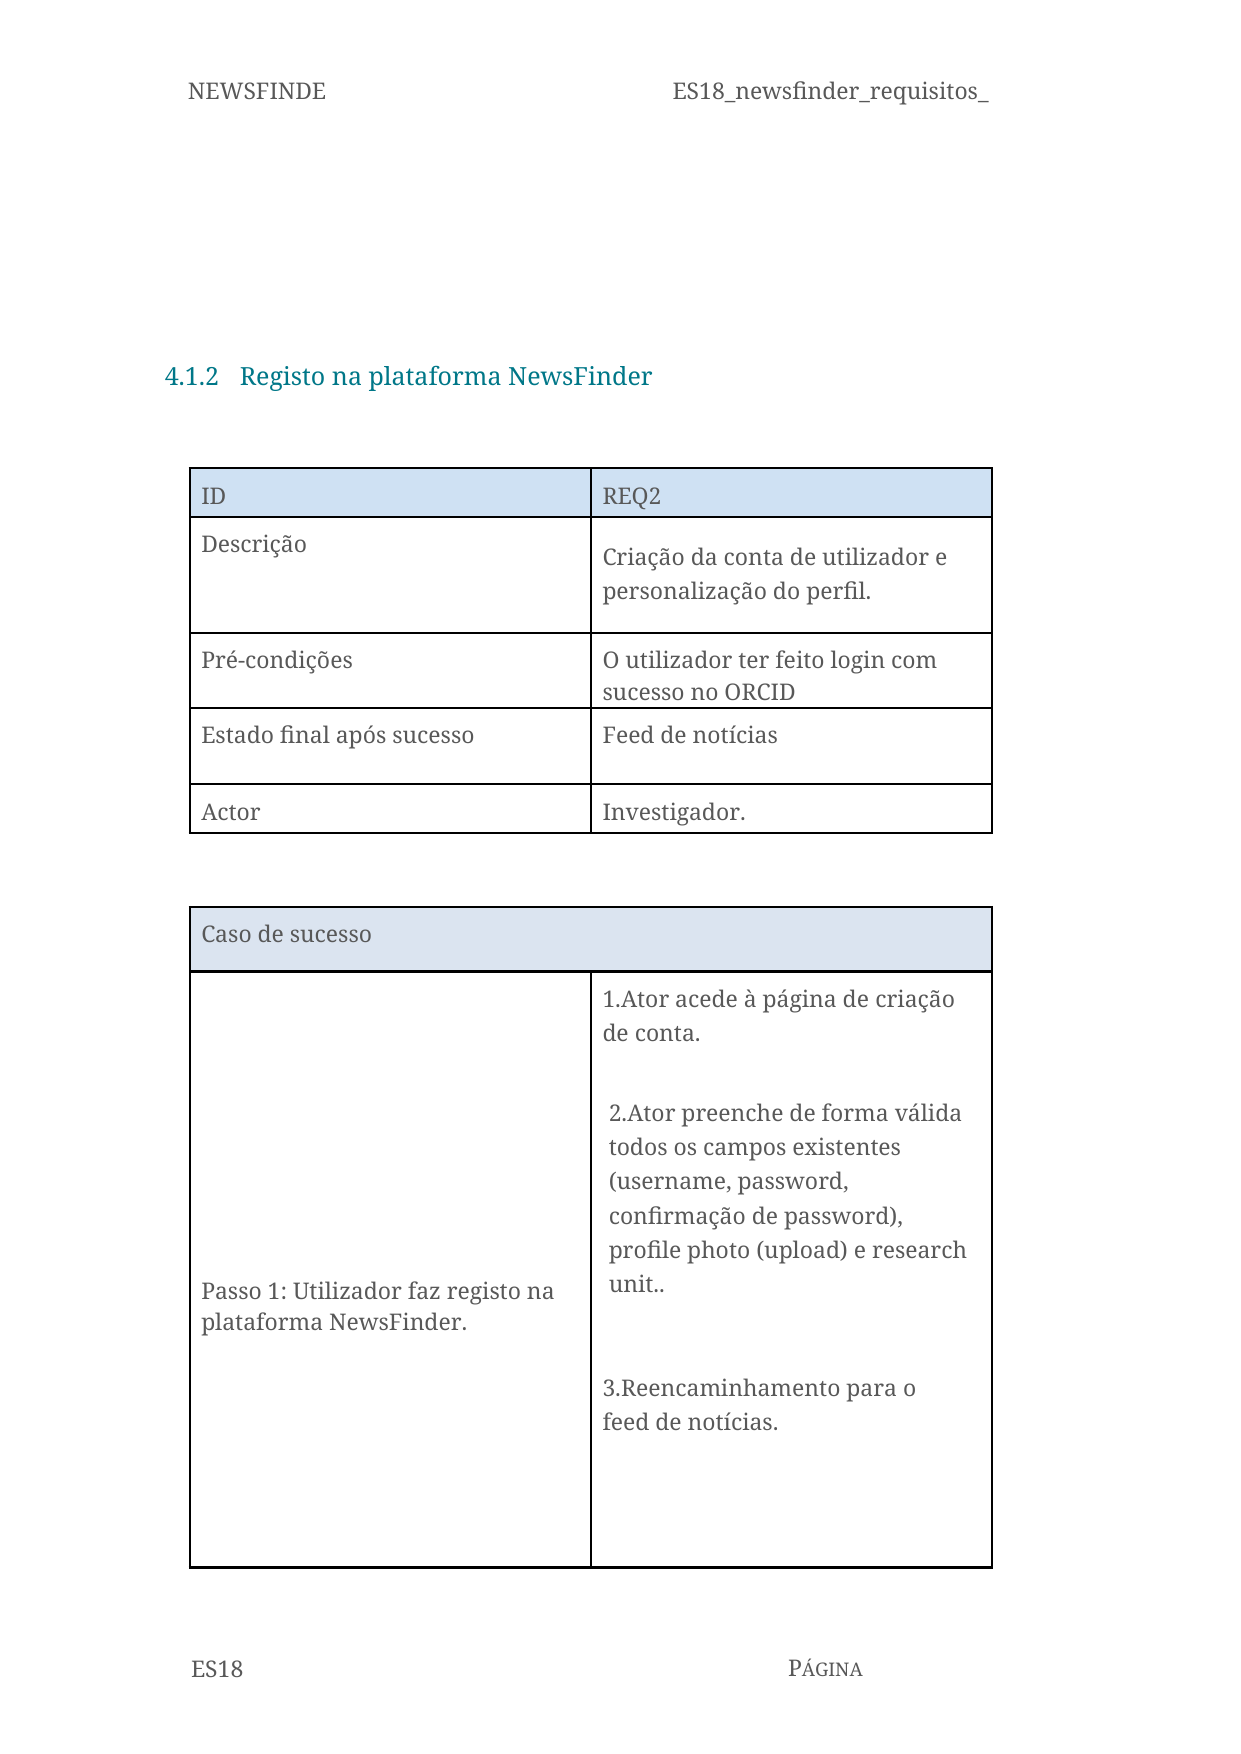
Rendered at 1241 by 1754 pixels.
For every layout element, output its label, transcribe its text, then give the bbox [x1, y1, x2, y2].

table_cell Criação da conta de utilizador e personalização do perfil. [592, 518, 991, 632]
table_cell Feed de notícias [592, 709, 991, 783]
subtitle Registo na plataforma NewsFinder [164, 358, 1071, 392]
table_header Caso de sucesso [191, 908, 991, 970]
table_header ID [191, 469, 590, 516]
table_cell Investigador. [592, 785, 991, 832]
table_cell O utilizador ter feito login com sucesso no ORCID [592, 634, 991, 707]
table_cell Passo 1: Utilizador faz registo na plataforma NewsFinder. [191, 973, 590, 1566]
table_cell Actor [191, 785, 590, 832]
table_cell Descrição [191, 518, 590, 632]
table_cell Pré-condições [191, 634, 590, 707]
table_cell 1.Ator acede à página de criação de conta. 2.Ator preenche de forma válida todos os campos existentes (username, password, confirmação de password), profile photo (upload) e research unit.. 3.Reencaminhamento para o feed de notícias. [592, 973, 991, 1566]
table_header REQ2 [592, 469, 991, 516]
table_cell Estado final após sucesso [191, 709, 590, 783]
